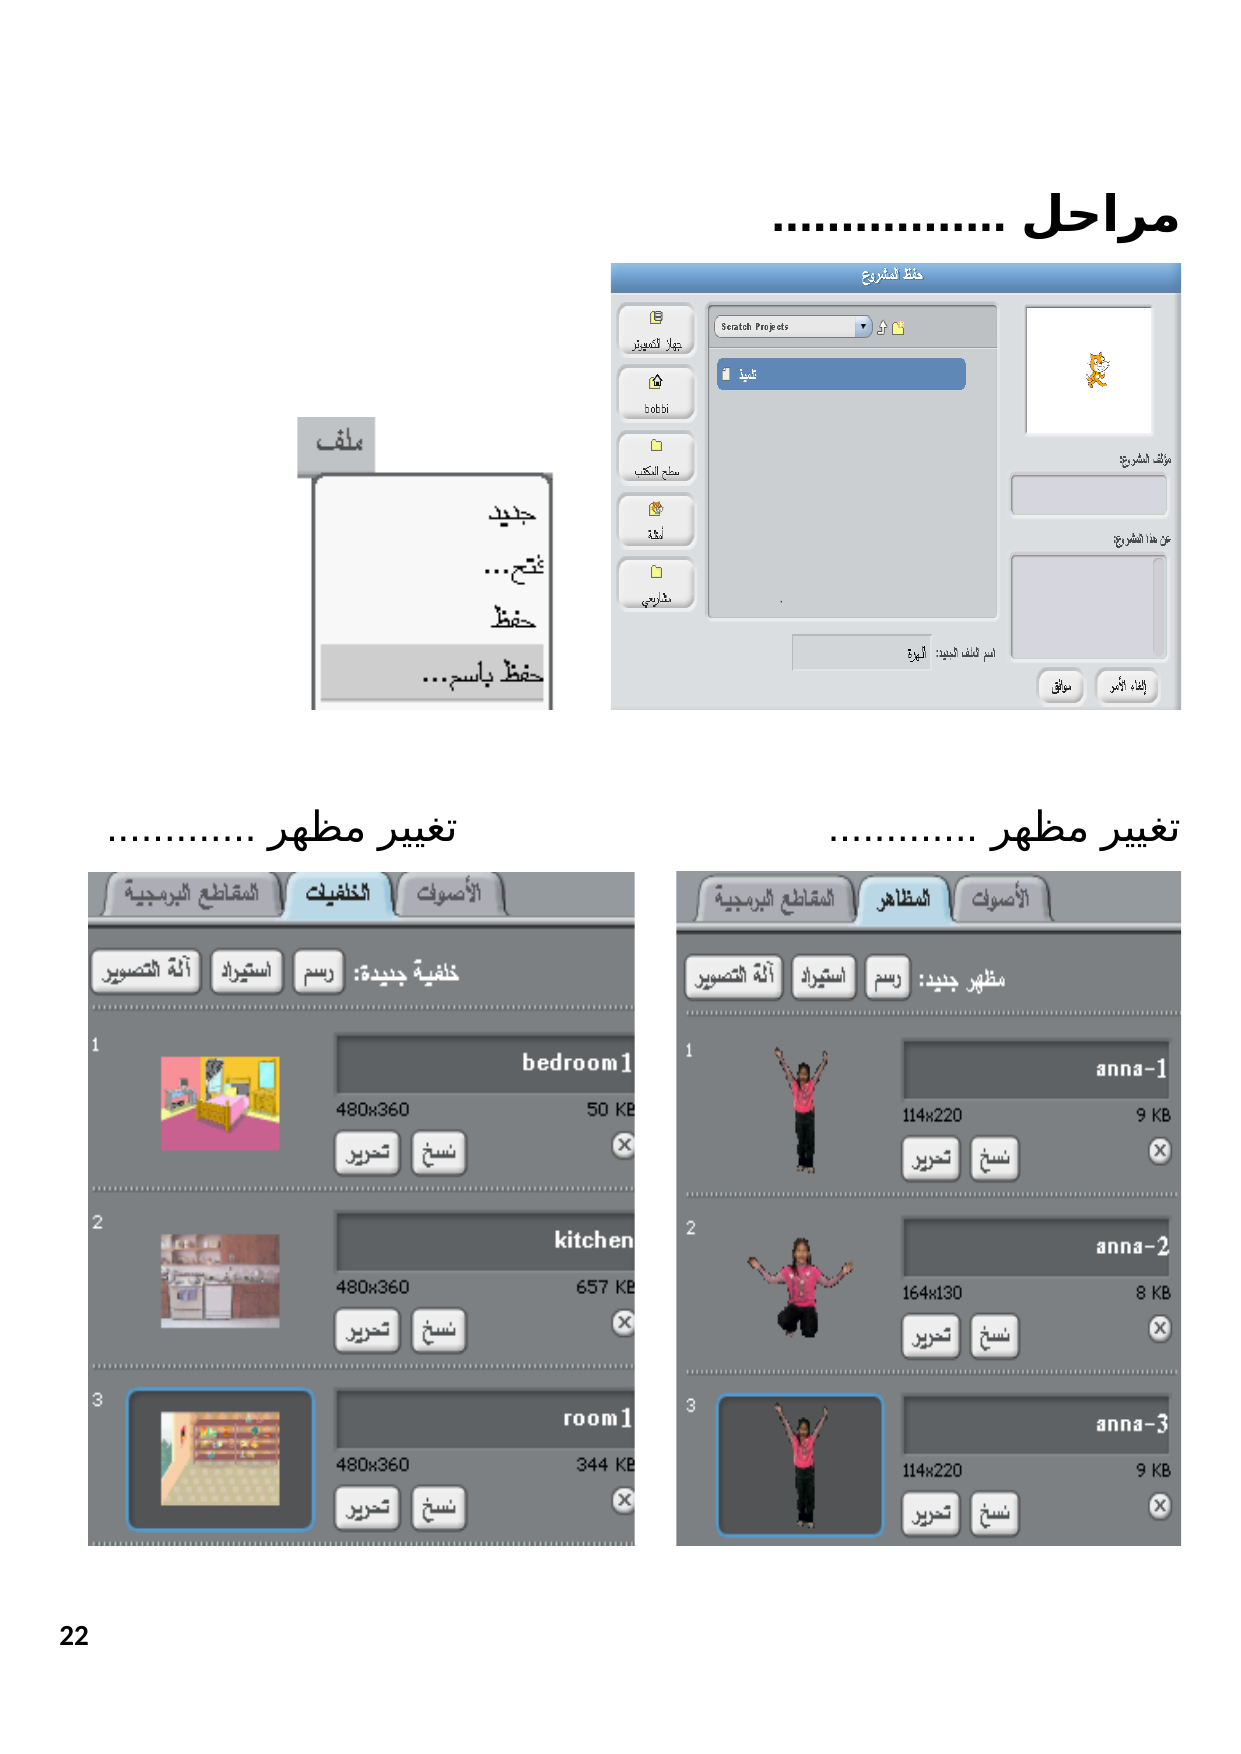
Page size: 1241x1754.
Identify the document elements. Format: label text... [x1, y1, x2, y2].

picture [610, 263, 1182, 710]
text تغيير مظهر ............. تغيير مظهر ............. [59, 803, 1181, 851]
text مراحل ................. [59, 184, 1181, 242]
picture [676, 871, 1182, 1546]
picture [88, 872, 635, 1546]
picture [297, 417, 569, 710]
